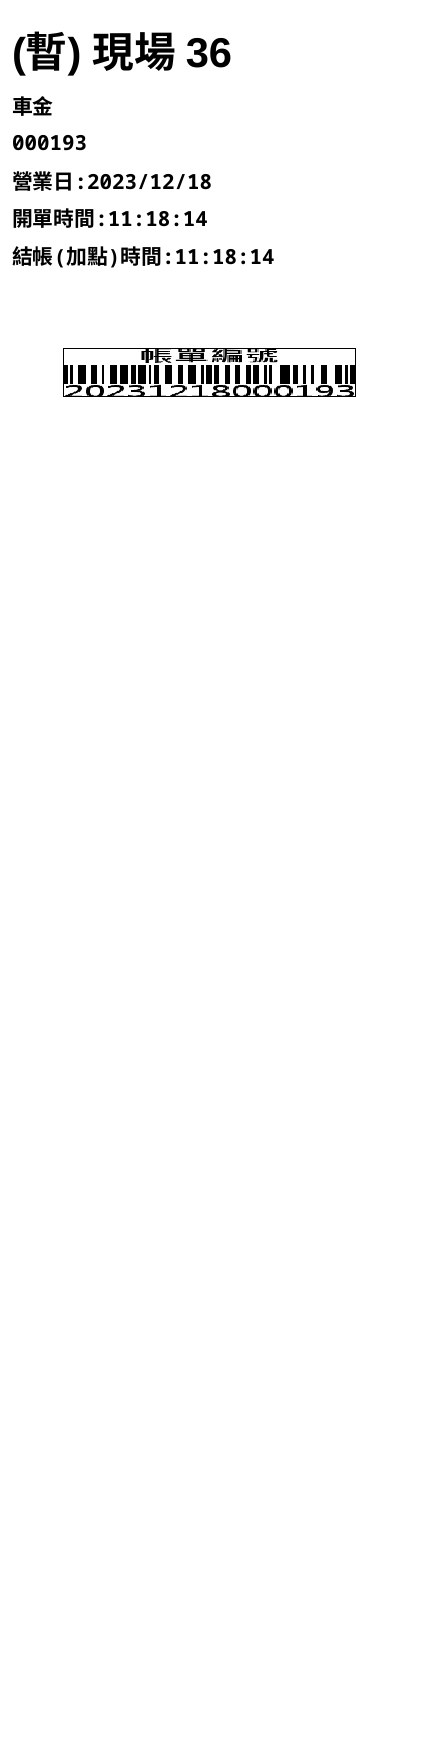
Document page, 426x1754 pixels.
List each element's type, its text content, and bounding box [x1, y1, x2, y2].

picture [64, 349, 355, 396]
text 車金 [12, 86, 407, 124]
text 000193 [12, 124, 407, 161]
text (暫) 現場 36 [12, 11, 407, 86]
text 結帳(加點)時間:11:18:14 [12, 236, 407, 274]
text 營業日:2023/12/18 [12, 161, 407, 199]
text 開單時間:11:18:14 [12, 199, 407, 236]
